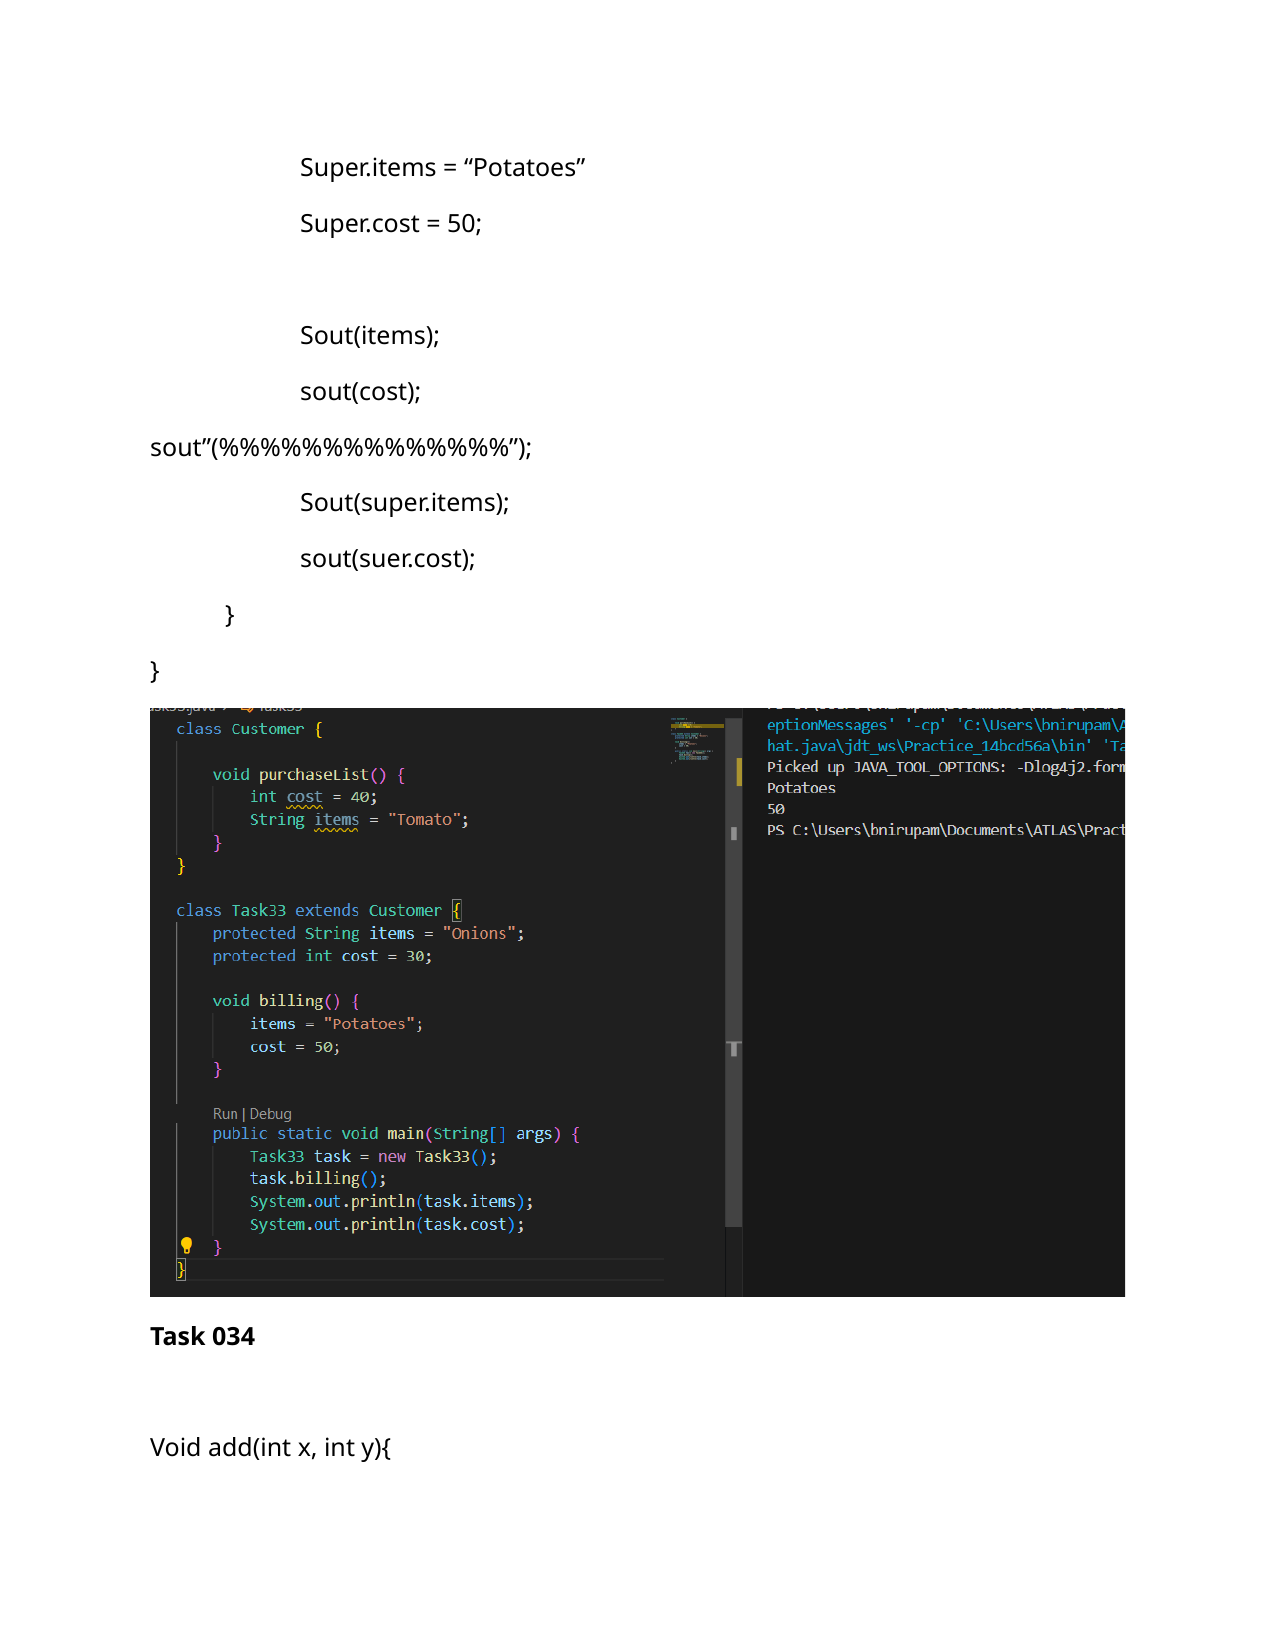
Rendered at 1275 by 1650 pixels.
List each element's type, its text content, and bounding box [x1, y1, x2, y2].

text Super.cost = 50; [150, 206, 1125, 240]
text Super.items = “Potatoes” [150, 150, 1125, 184]
text } [150, 652, 1125, 687]
text } [150, 597, 1125, 631]
text sout”(%%%%%%%%%%%%%%”); [150, 429, 1125, 463]
text Task 034 [150, 1318, 1125, 1352]
picture [150, 708, 1125, 1297]
text Void add(int x, int y){ [150, 1430, 1125, 1464]
text sout(suer.cost); [150, 541, 1125, 575]
text Sout(super.items); [150, 485, 1125, 519]
text sout(cost); [150, 373, 1125, 407]
text Sout(items); [150, 317, 1125, 352]
